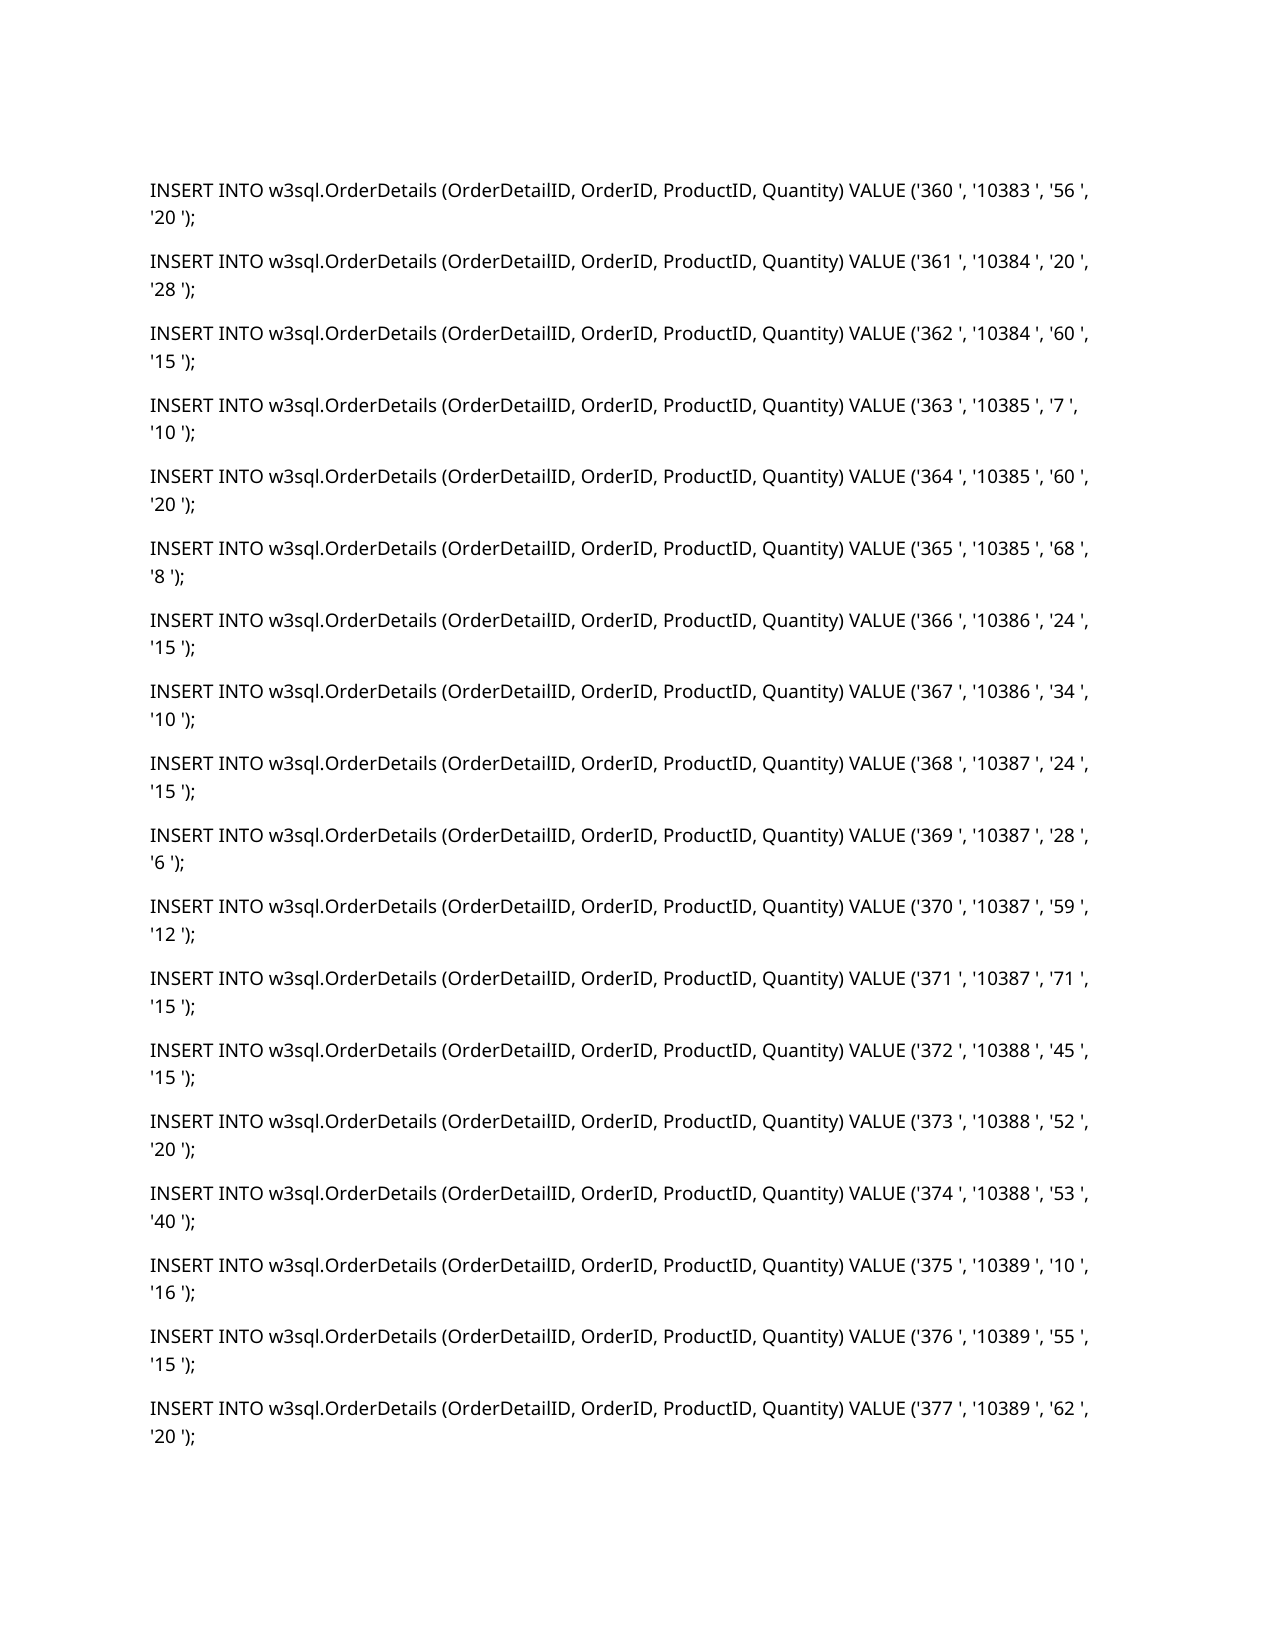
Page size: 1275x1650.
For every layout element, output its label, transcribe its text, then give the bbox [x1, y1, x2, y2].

text INSERT INTO w3sql.OrderDetails (OrderDetailID, OrderID, ProductID, Quantity) VALUE ('371 ', '10387 ', '71 ', '15 '); [150, 966, 1125, 1018]
text INSERT INTO w3sql.OrderDetails (OrderDetailID, OrderID, ProductID, Quantity) VALUE ('360 ', '10383 ', '56 ', '20 '); [150, 177, 1125, 230]
text INSERT INTO w3sql.OrderDetails (OrderDetailID, OrderID, ProductID, Quantity) VALUE ('366 ', '10386 ', '24 ', '15 '); [150, 607, 1125, 660]
text INSERT INTO w3sql.OrderDetails (OrderDetailID, OrderID, ProductID, Quantity) VALUE ('364 ', '10385 ', '60 ', '20 '); [150, 464, 1125, 517]
text INSERT INTO w3sql.OrderDetails (OrderDetailID, OrderID, ProductID, Quantity) VALUE ('376 ', '10389 ', '55 ', '15 '); [150, 1324, 1125, 1377]
text INSERT INTO w3sql.OrderDetails (OrderDetailID, OrderID, ProductID, Quantity) VALUE ('374 ', '10388 ', '53 ', '40 '); [150, 1181, 1125, 1233]
text INSERT INTO w3sql.OrderDetails (OrderDetailID, OrderID, ProductID, Quantity) VALUE ('367 ', '10386 ', '34 ', '10 '); [150, 679, 1125, 732]
text INSERT INTO w3sql.OrderDetails (OrderDetailID, OrderID, ProductID, Quantity) VALUE ('363 ', '10385 ', '7 ', '10 '); [150, 392, 1125, 445]
text INSERT INTO w3sql.OrderDetails (OrderDetailID, OrderID, ProductID, Quantity) VALUE ('365 ', '10385 ', '68 ', '8 '); [150, 536, 1125, 588]
text INSERT INTO w3sql.OrderDetails (OrderDetailID, OrderID, ProductID, Quantity) VALUE ('362 ', '10384 ', '60 ', '15 '); [150, 321, 1125, 373]
text INSERT INTO w3sql.OrderDetails (OrderDetailID, OrderID, ProductID, Quantity) VALUE ('373 ', '10388 ', '52 ', '20 '); [150, 1109, 1125, 1162]
text INSERT INTO w3sql.OrderDetails (OrderDetailID, OrderID, ProductID, Quantity) VALUE ('375 ', '10389 ', '10 ', '16 '); [150, 1252, 1125, 1305]
text INSERT INTO w3sql.OrderDetails (OrderDetailID, OrderID, ProductID, Quantity) VALUE ('361 ', '10384 ', '20 ', '28 '); [150, 249, 1125, 302]
text INSERT INTO w3sql.OrderDetails (OrderDetailID, OrderID, ProductID, Quantity) VALUE ('377 ', '10389 ', '62 ', '20 '); [150, 1396, 1125, 1448]
text INSERT INTO w3sql.OrderDetails (OrderDetailID, OrderID, ProductID, Quantity) VALUE ('372 ', '10388 ', '45 ', '15 '); [150, 1037, 1125, 1090]
text INSERT INTO w3sql.OrderDetails (OrderDetailID, OrderID, ProductID, Quantity) VALUE ('370 ', '10387 ', '59 ', '12 '); [150, 894, 1125, 947]
text INSERT INTO w3sql.OrderDetails (OrderDetailID, OrderID, ProductID, Quantity) VALUE ('368 ', '10387 ', '24 ', '15 '); [150, 751, 1125, 803]
text INSERT INTO w3sql.OrderDetails (OrderDetailID, OrderID, ProductID, Quantity) VALUE ('369 ', '10387 ', '28 ', '6 '); [150, 822, 1125, 875]
